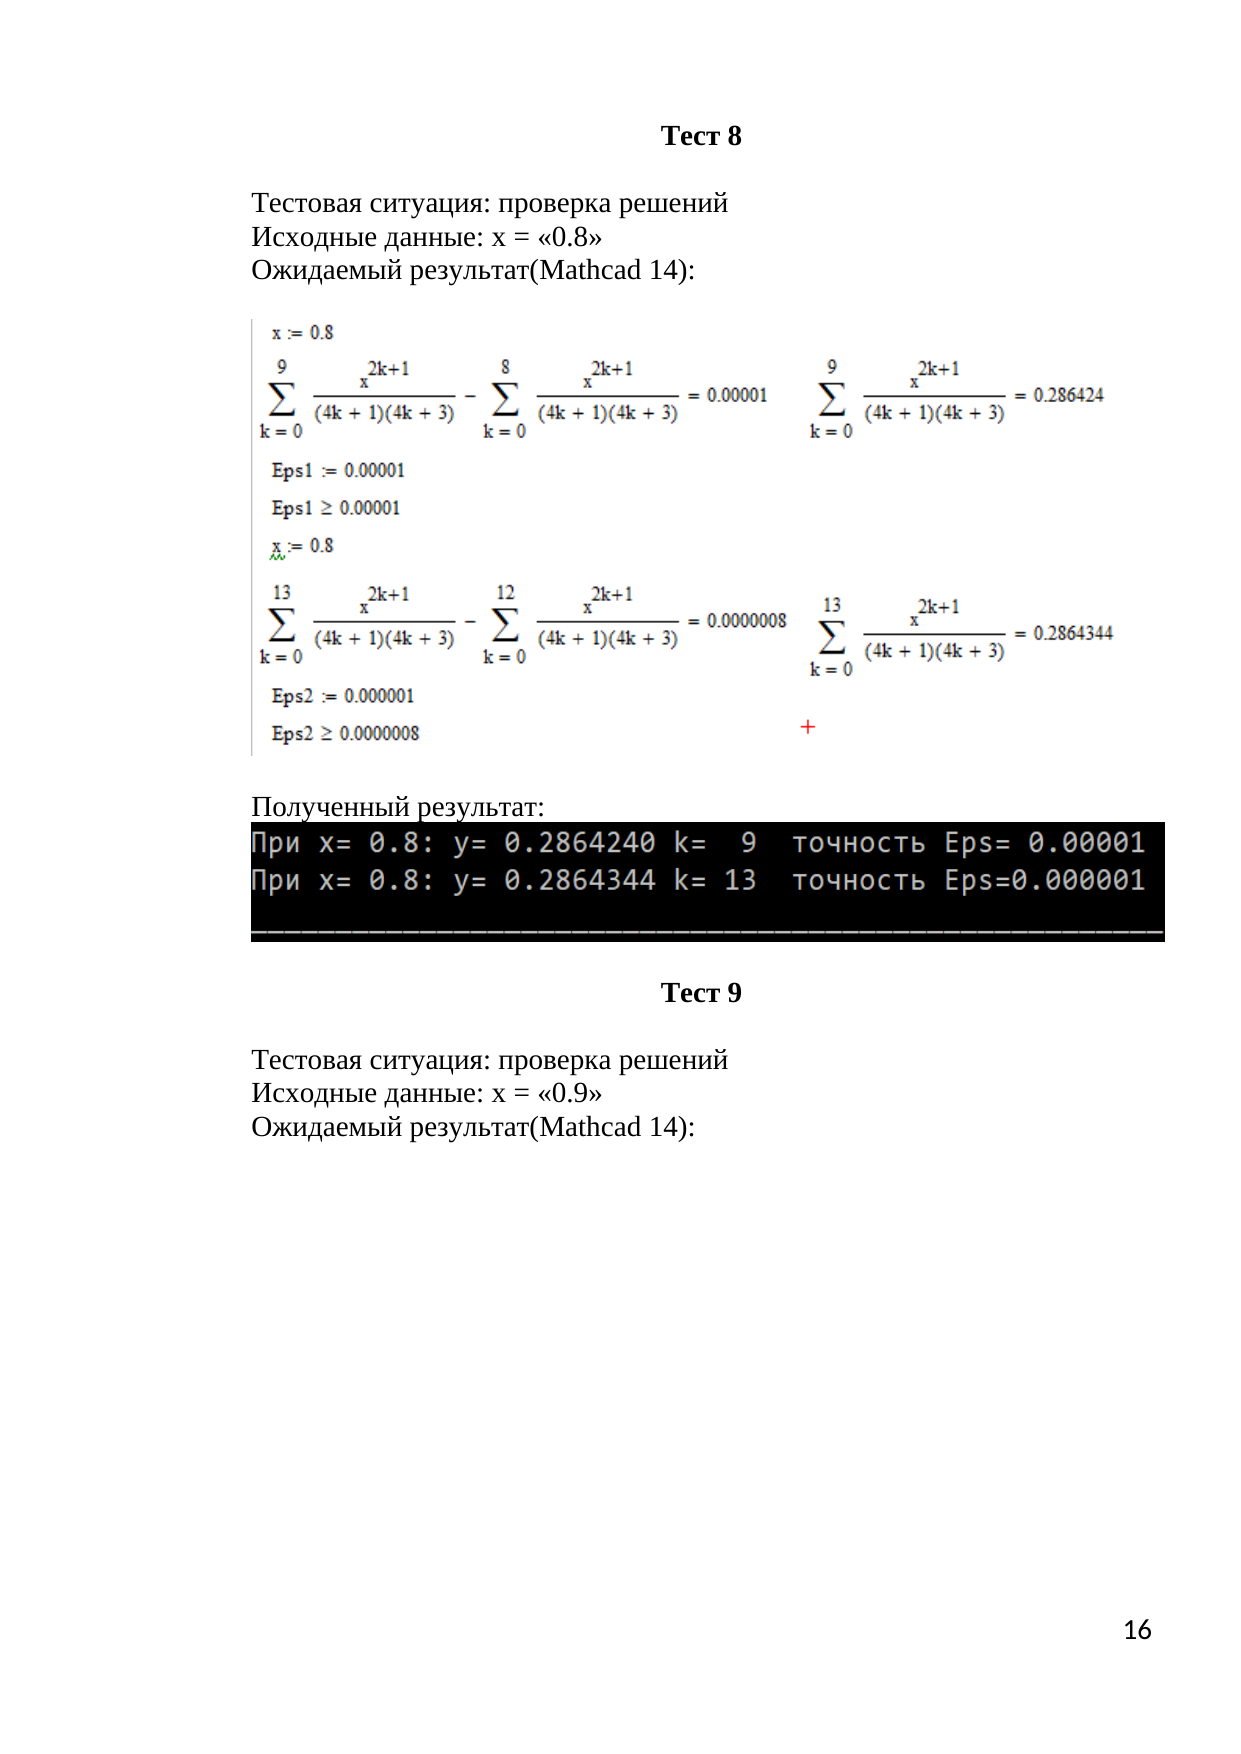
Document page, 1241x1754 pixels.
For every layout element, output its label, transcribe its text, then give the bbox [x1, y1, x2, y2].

text Исходные данные: x = «0.9» [177, 1075, 1152, 1109]
text Полученный результат: [177, 789, 1152, 822]
picture [251, 822, 1165, 942]
text Тест 8 [177, 118, 1152, 152]
picture [251, 319, 1131, 756]
text Ожидаемый результат(Mathcad 14): [177, 1109, 1152, 1142]
text Исходные данные: x = «0.8» [177, 219, 1152, 252]
text Тестовая ситуация: проверка решений [177, 1042, 1152, 1075]
text Ожидаемый результат(Mathcad 14): [177, 252, 1152, 286]
text Тестовая ситуация: проверка решений [177, 185, 1152, 219]
text Тест 9 [177, 975, 1152, 1008]
